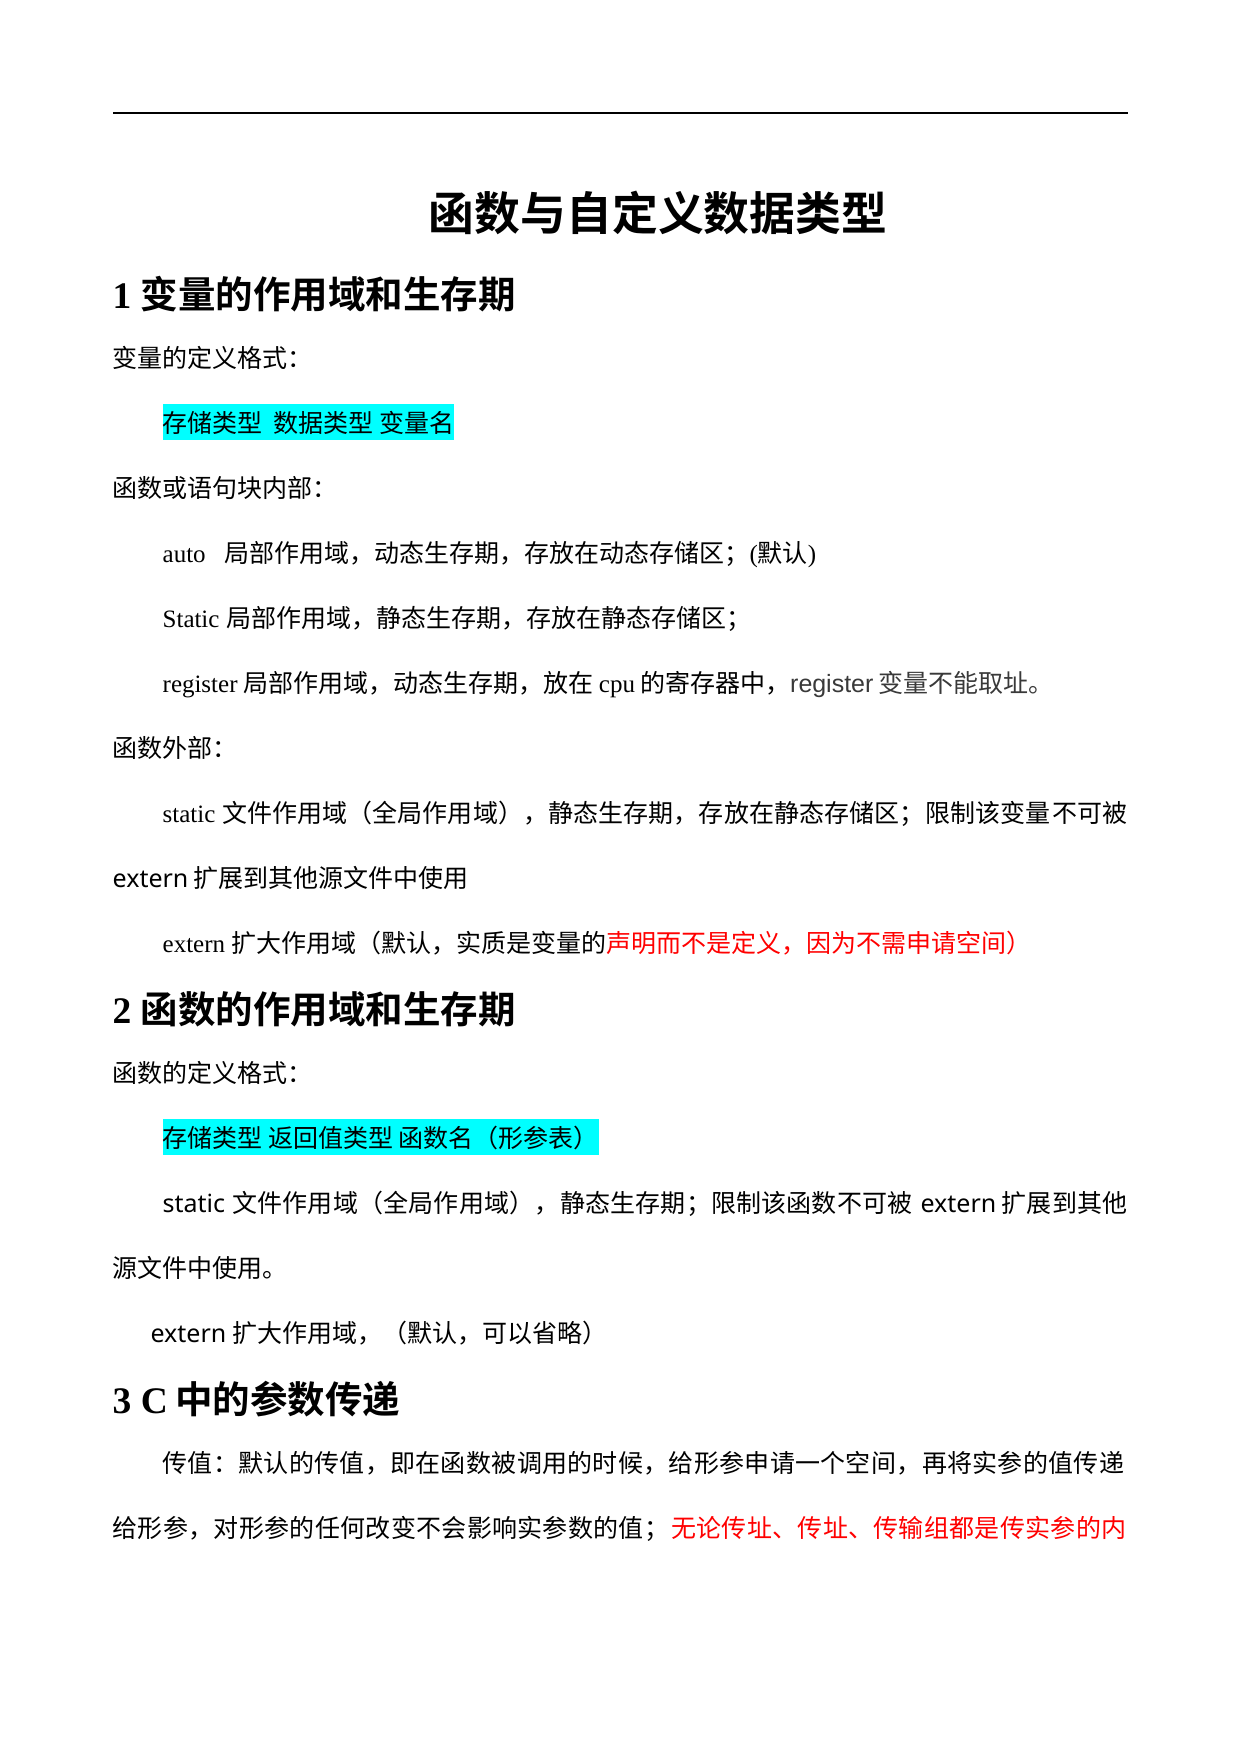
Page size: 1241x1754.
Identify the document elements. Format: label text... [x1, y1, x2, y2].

subtitle 2 函数的作用域和生存期 [112, 974, 1128, 1039]
text 存储类型 数据类型 变量名 [112, 389, 1128, 454]
text 函数外部： [112, 714, 1128, 779]
subtitle 函数与自定义数据类型 [112, 162, 1128, 259]
subtitle 3 C中的参数传递 [112, 1364, 1128, 1429]
text Static 局部作用域，静态生存期，存放在静态存储区； [112, 584, 1128, 649]
text 变量的定义格式： [112, 324, 1128, 389]
text 函数或语句块内部： [112, 454, 1128, 519]
text static 文件作用域（全局作用域），静态生存期，存放在静态存储区；限制该变量不可被extern扩展到其他源文件中使用 [112, 779, 1128, 909]
text extern 扩大作用域（默认，实质是变量的声明而不是定义，因为不需申请空间） [112, 909, 1128, 974]
text static 文件作用域（全局作用域），静态生存期；限制该函数不可被extern扩展到其他源文件中使用。 [112, 1169, 1128, 1299]
text register 局部作用域，动态生存期，放在cpu的寄存器中，register变量不能取址。 [112, 649, 1128, 714]
subtitle 1 变量的作用域和生存期 [112, 259, 1128, 324]
text auto 局部作用域，动态生存期，存放在动态存储区；(默认) [112, 519, 1128, 584]
text 函数的定义格式： [112, 1039, 1128, 1104]
text 存储类型 返回值类型 函数名（形参表） [112, 1104, 1128, 1169]
text extern 扩大作用域，（默认，可以省略） [112, 1299, 1128, 1364]
text 传值：默认的传值，即在函数被调用的时候，给形参申请一个空间，再将实参的值传递给形参，对形参的任何改变不会影响实参数的值；无论传址、传址、传输组都是传实参的内容（变量的值或指针的值）而不会传地址。传址只是人为的传递将地址的值传递。 [112, 1429, 1128, 1559]
